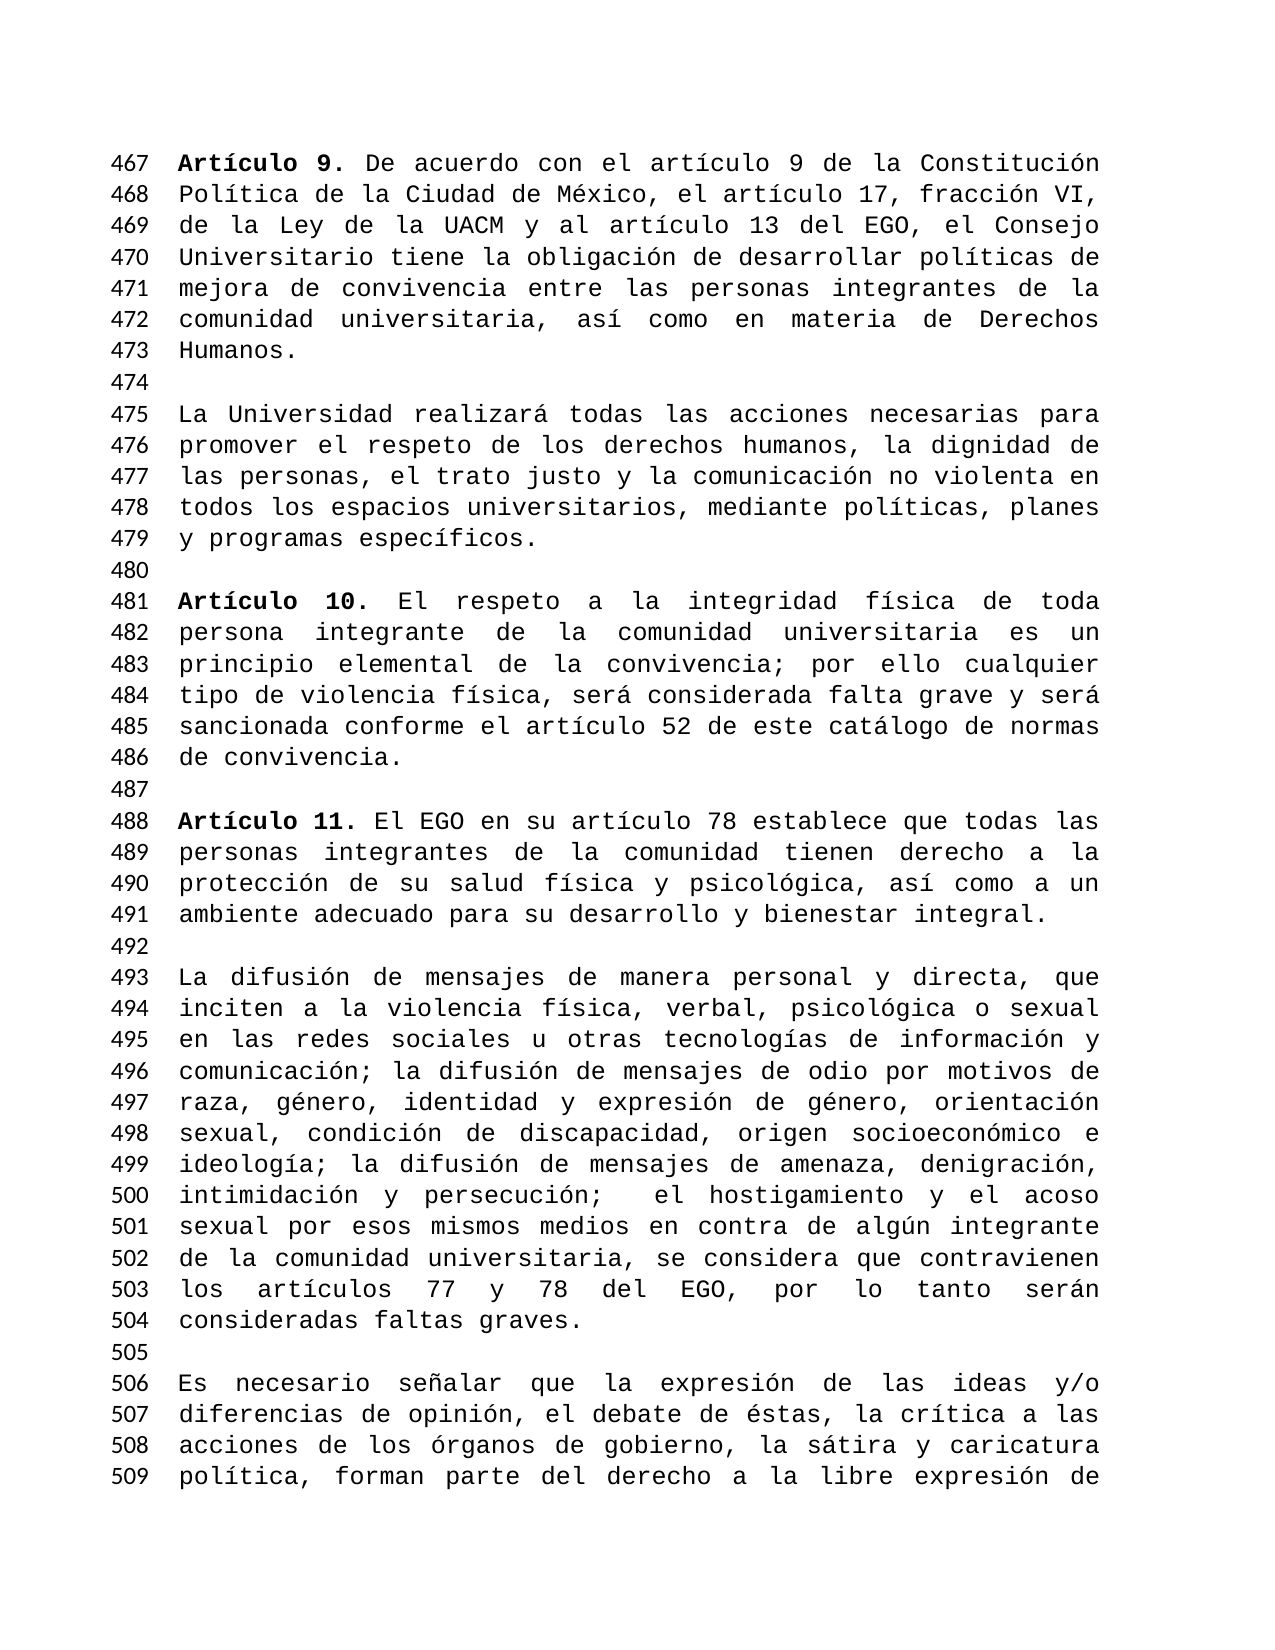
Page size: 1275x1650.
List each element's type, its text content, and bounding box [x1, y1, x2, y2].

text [178, 1371, 1100, 1492]
text Artículo 10. El respeto a la integridad física de toda persona integrante de la comunidad universitaria es un principio elemental de la convivencia; por ello cualquier tipo de violencia física, será considerada falta grave y será sancionada conforme el artículo 52 de este catálogo de normas de convivencia. [178, 589, 1100, 773]
text La difusión de mensajes de manera personal y directa, que inciten a la violencia física, verbal, psicológica o sexual en las redes sociales u otras tecnologías de información y comunicación; la difusión de mensajes de odio por motivos de raza, género, identidad y expresión de género, orientación sexual, condición de discapacidad, origen socioeconómico e ideología; la difusión de mensajes de amenaza, denigración, intimidación y persecución; el hostigamiento y el acoso sexual por esos mismos medios en contra de algún integrante de la comunidad universitaria, se considera que contravienen los artículos 77 y 78 del EGO, por lo tanto serán consideradas faltas graves. [178, 965, 1100, 1336]
text Artículo 9. De acuerdo con el artículo 9 de la Constitución Política de la Ciudad de México, el artículo 17, fracción VI, de la Ley de la UACM y al artículo 13 del EGO, el Consejo Universitario tiene la obligación de desarrollar políticas de mejora de convivencia entre las personas integrantes de la comunidad universitaria, así como en materia de Derechos Humanos. [178, 151, 1100, 366]
text Artículo 11. El EGO en su artículo 78 establece que todas las personas integrantes de la comunidad tienen derecho a la protección de su salud física y psicológica, así como a un ambiente adecuado para su desarrollo y bienestar integral. [178, 808, 1100, 930]
text La Universidad realizará todas las acciones necesarias para promover el respeto de los derechos humanos, la dignidad de las personas, el trato justo y la comunicación no violenta en todos los espacios universitarios, mediante políticas, planes y programas específicos. [178, 401, 1100, 554]
